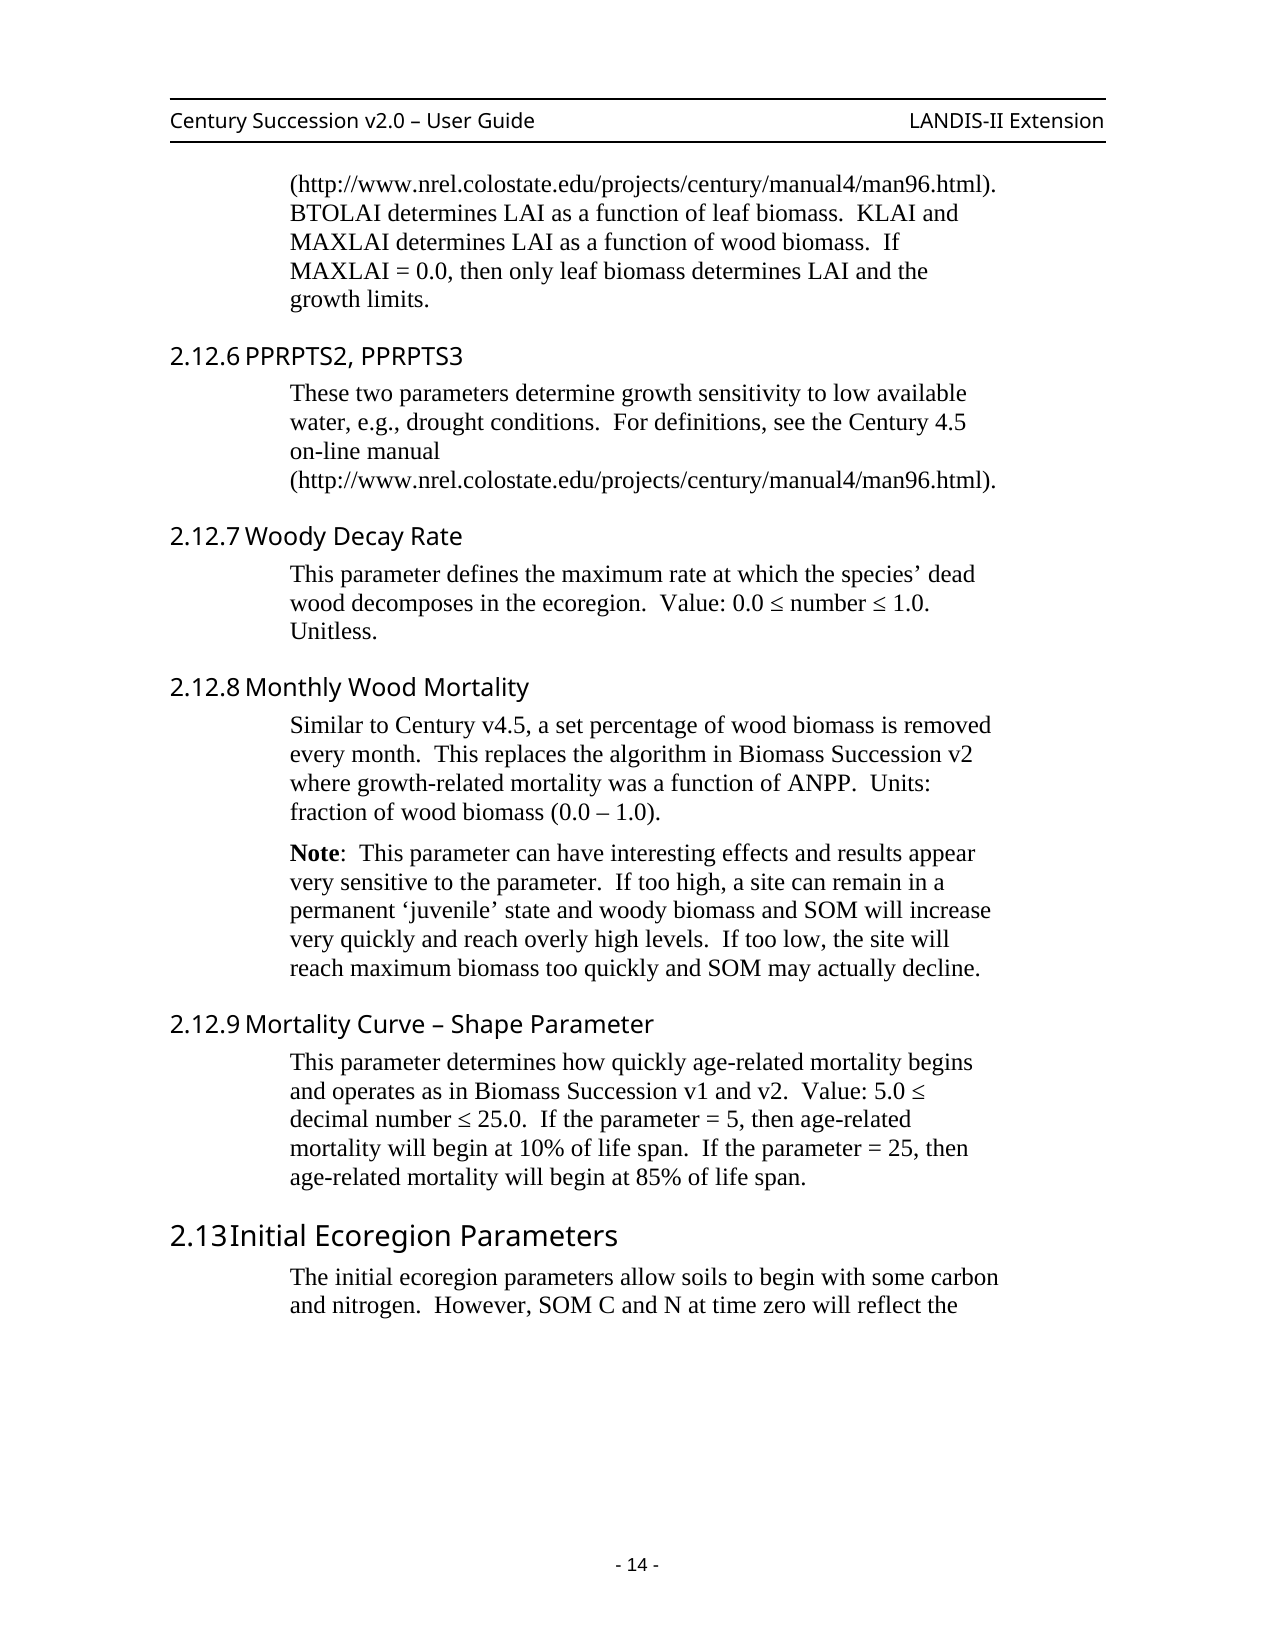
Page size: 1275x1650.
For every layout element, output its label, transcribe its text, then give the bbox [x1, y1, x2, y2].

text These two parameters determine growth sensitivity to low available water, e.g., drought conditions. For definitions, see the Century 4.5 on-line manual (http://www.nrel.colostate.edu/projects/century/manual4/man96.html). [289, 378, 1001, 493]
subtitle PPRPTS2, PPRPTS3 [169, 338, 1106, 372]
subtitle Woody Decay Rate [169, 518, 1106, 553]
text Similar to Century v4.5, a set percentage of wood biomass is removed every month. This replaces the algorithm in Biomass Succession v2 where growth-related mortality was a function of ANPP. Units: fraction of wood biomass (0.0 – 1.0). [289, 710, 1001, 825]
text This parameter defines the maximum rate at which the species’ dead wood decomposes in the ecoregion. Value: 0.0 ≤ number ≤ 1.0. Unitless. [289, 559, 1001, 645]
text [289, 1262, 1001, 1319]
subtitle Initial Ecoregion Parameters [169, 1216, 1106, 1255]
text This parameter determines how quickly age-related mortality begins and operates as in Biomass Succession v1 and v2. Value: 5.0 ≤ decimal number ≤ 25.0. If the parameter = 5, then age-related mortality will begin at 10% of life span. If the parameter = 25, then age-related mortality will begin at 85% of life span. [289, 1047, 1001, 1191]
subtitle Monthly Wood Mortality [169, 670, 1106, 704]
text Note: This parameter can have interesting effects and results appear very sensitive to the parameter. If too high, a site can remain in a permanent ‘juvenile’ state and woody biomass and SOM will increase very quickly and reach overly high levels. If too low, the site will reach maximum biomass too quickly and SOM may actually decline. [289, 838, 1001, 982]
subtitle Mortality Curve – Shape Parameter [169, 1007, 1106, 1041]
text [289, 169, 1001, 313]
